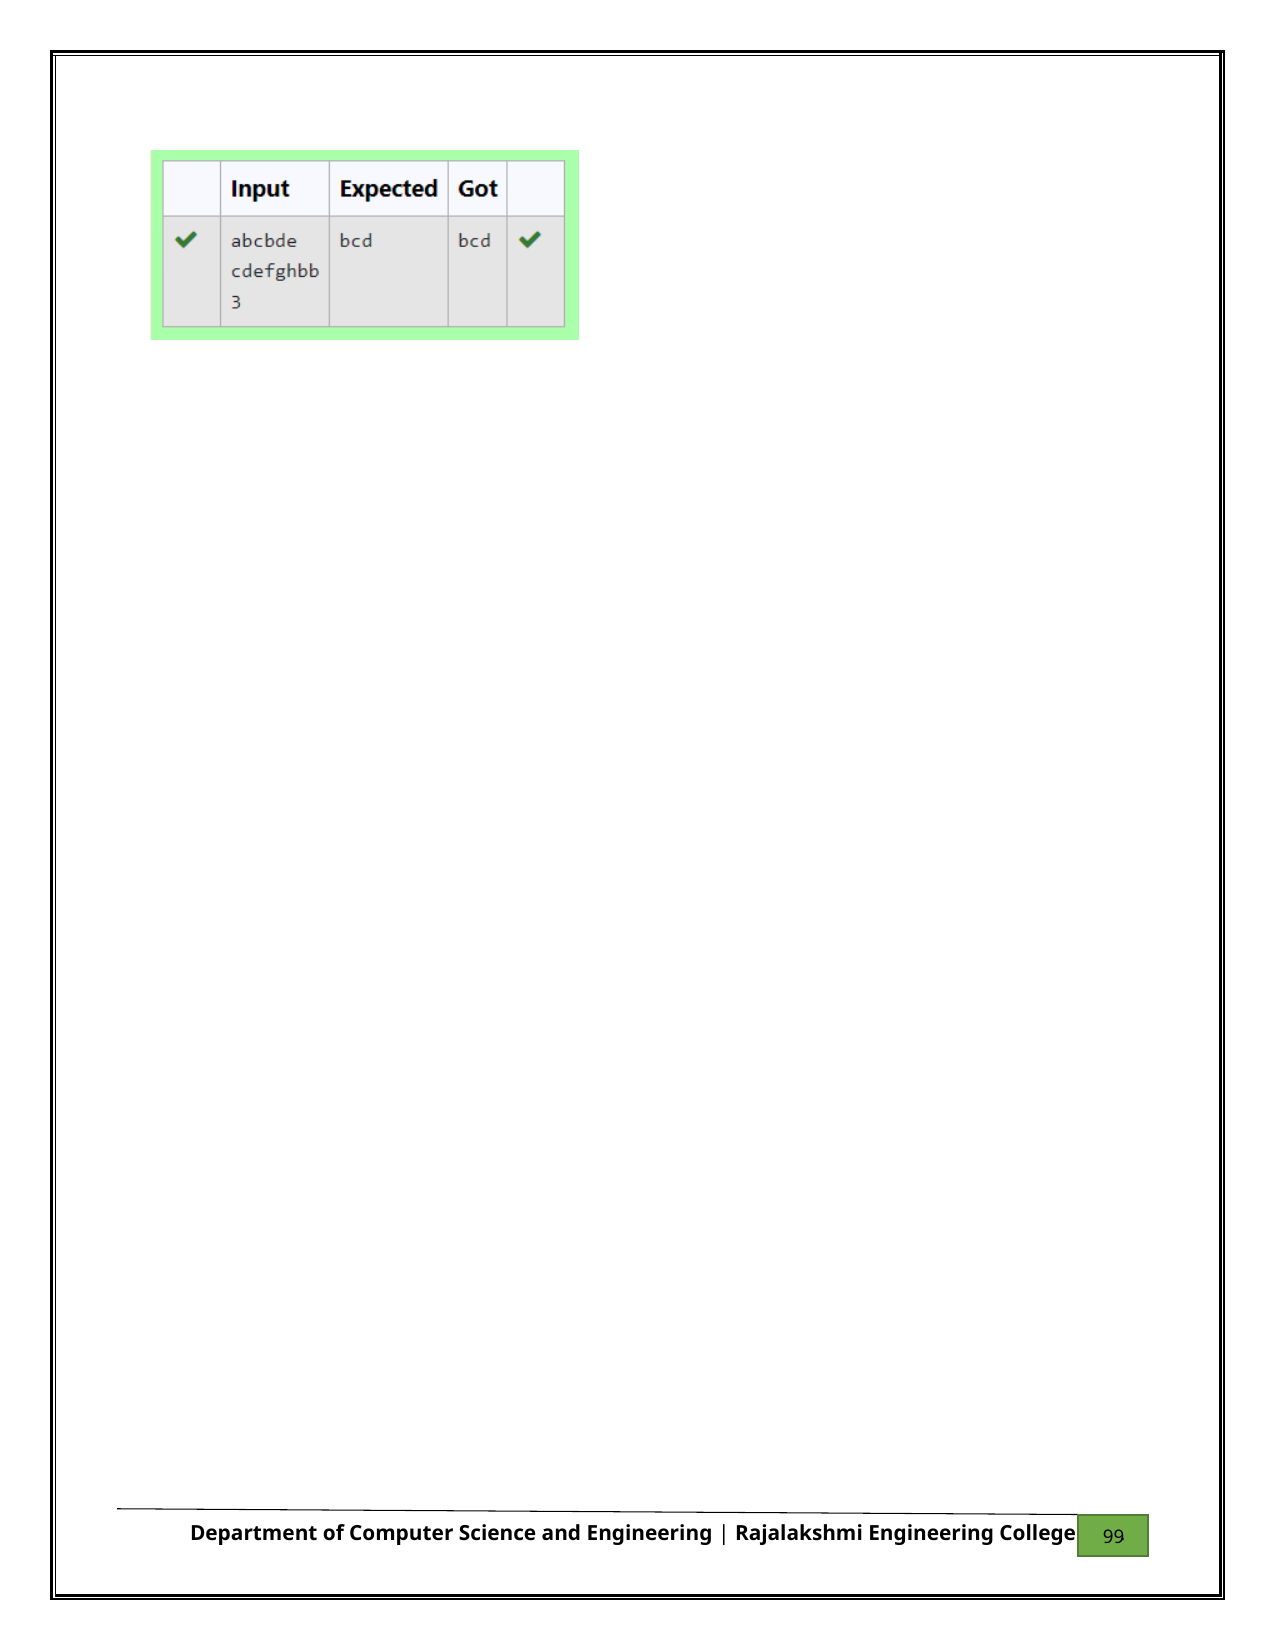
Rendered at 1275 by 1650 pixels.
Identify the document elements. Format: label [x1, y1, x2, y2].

picture [150, 150, 579, 340]
